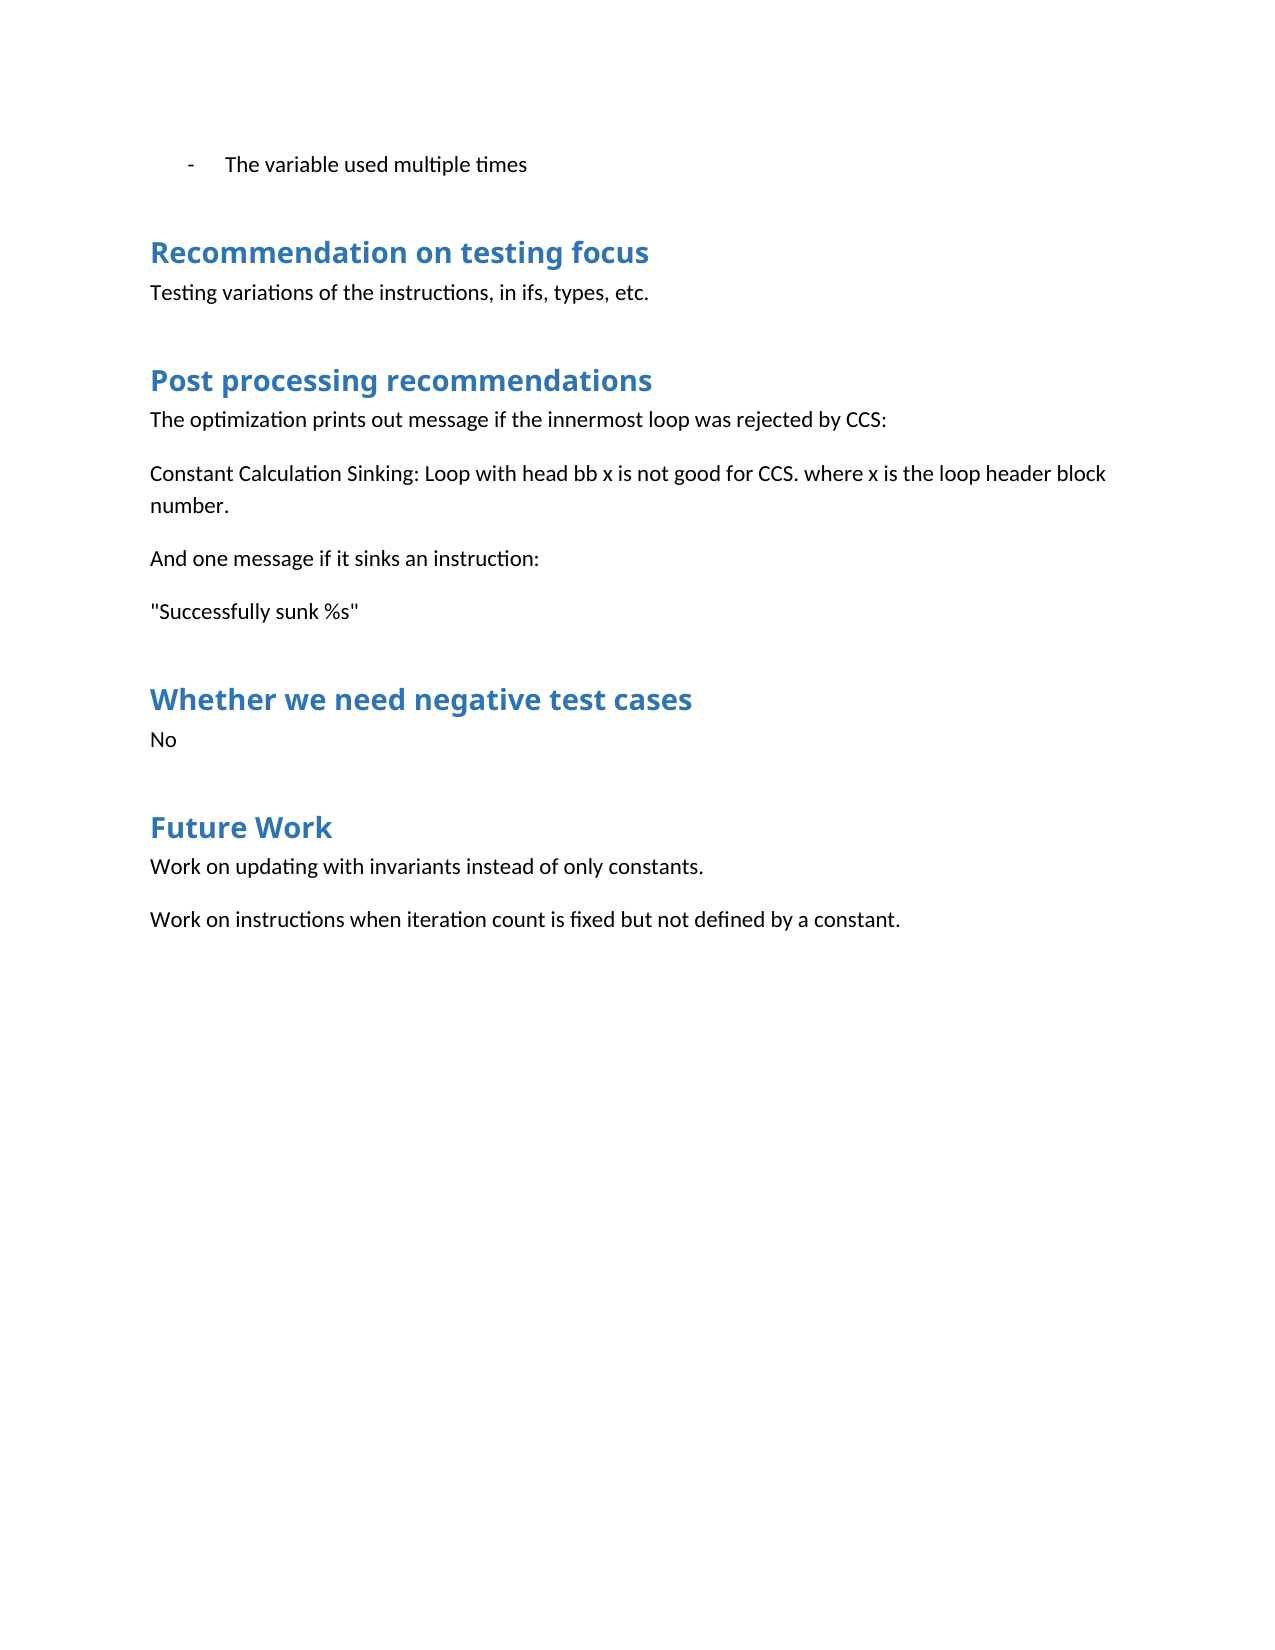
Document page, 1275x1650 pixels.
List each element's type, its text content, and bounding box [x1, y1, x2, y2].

text And one message if it sinks an instruction: [150, 544, 1125, 572]
text Work on instructions when iteration count is fixed but not defined by a constant. [150, 906, 1125, 933]
text The optimization prints out message if the innermost loop was rejected by CCS: [150, 406, 1125, 434]
subtitle Whether we need negative test cases [150, 679, 1125, 719]
text Constant Calculation Sinking: Loop with head bb x is not good for CCS. where x is the loop header block number. [150, 459, 1125, 519]
subtitle Future Work [150, 807, 1125, 847]
text No [150, 725, 1125, 753]
text Testing variations of the instructions, in ifs, types, etc. [150, 278, 1125, 306]
subtitle Recommendation on testing focus [150, 232, 1125, 272]
list The variable used multiple times [187, 150, 1125, 178]
subtitle Post processing recommendations [150, 360, 1125, 400]
text "Successfully sunk %s" [150, 597, 1125, 625]
text Work on updating with invariants instead of only constants. [150, 852, 1125, 881]
